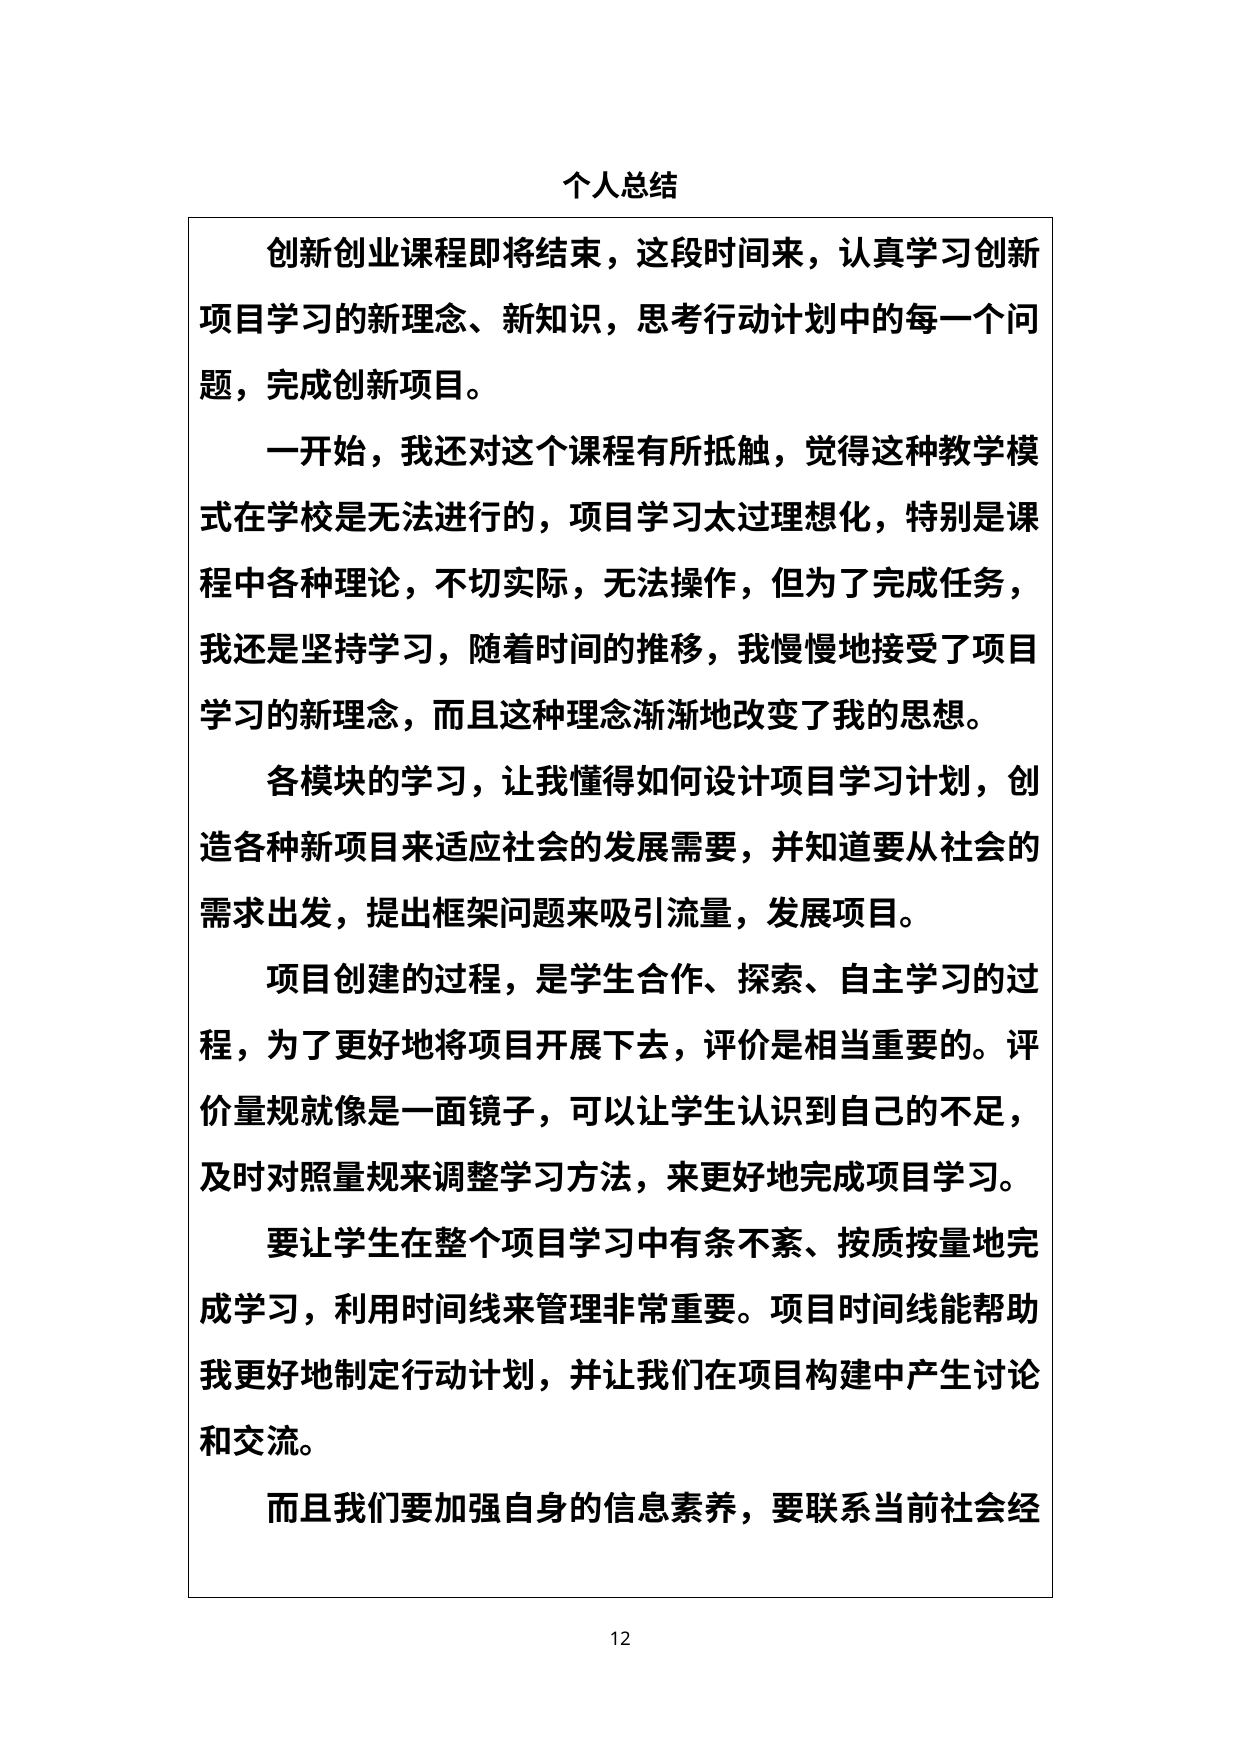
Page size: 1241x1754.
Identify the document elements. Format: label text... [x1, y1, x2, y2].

text 个人总结 [187, 151, 1053, 217]
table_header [189, 218, 1052, 1597]
